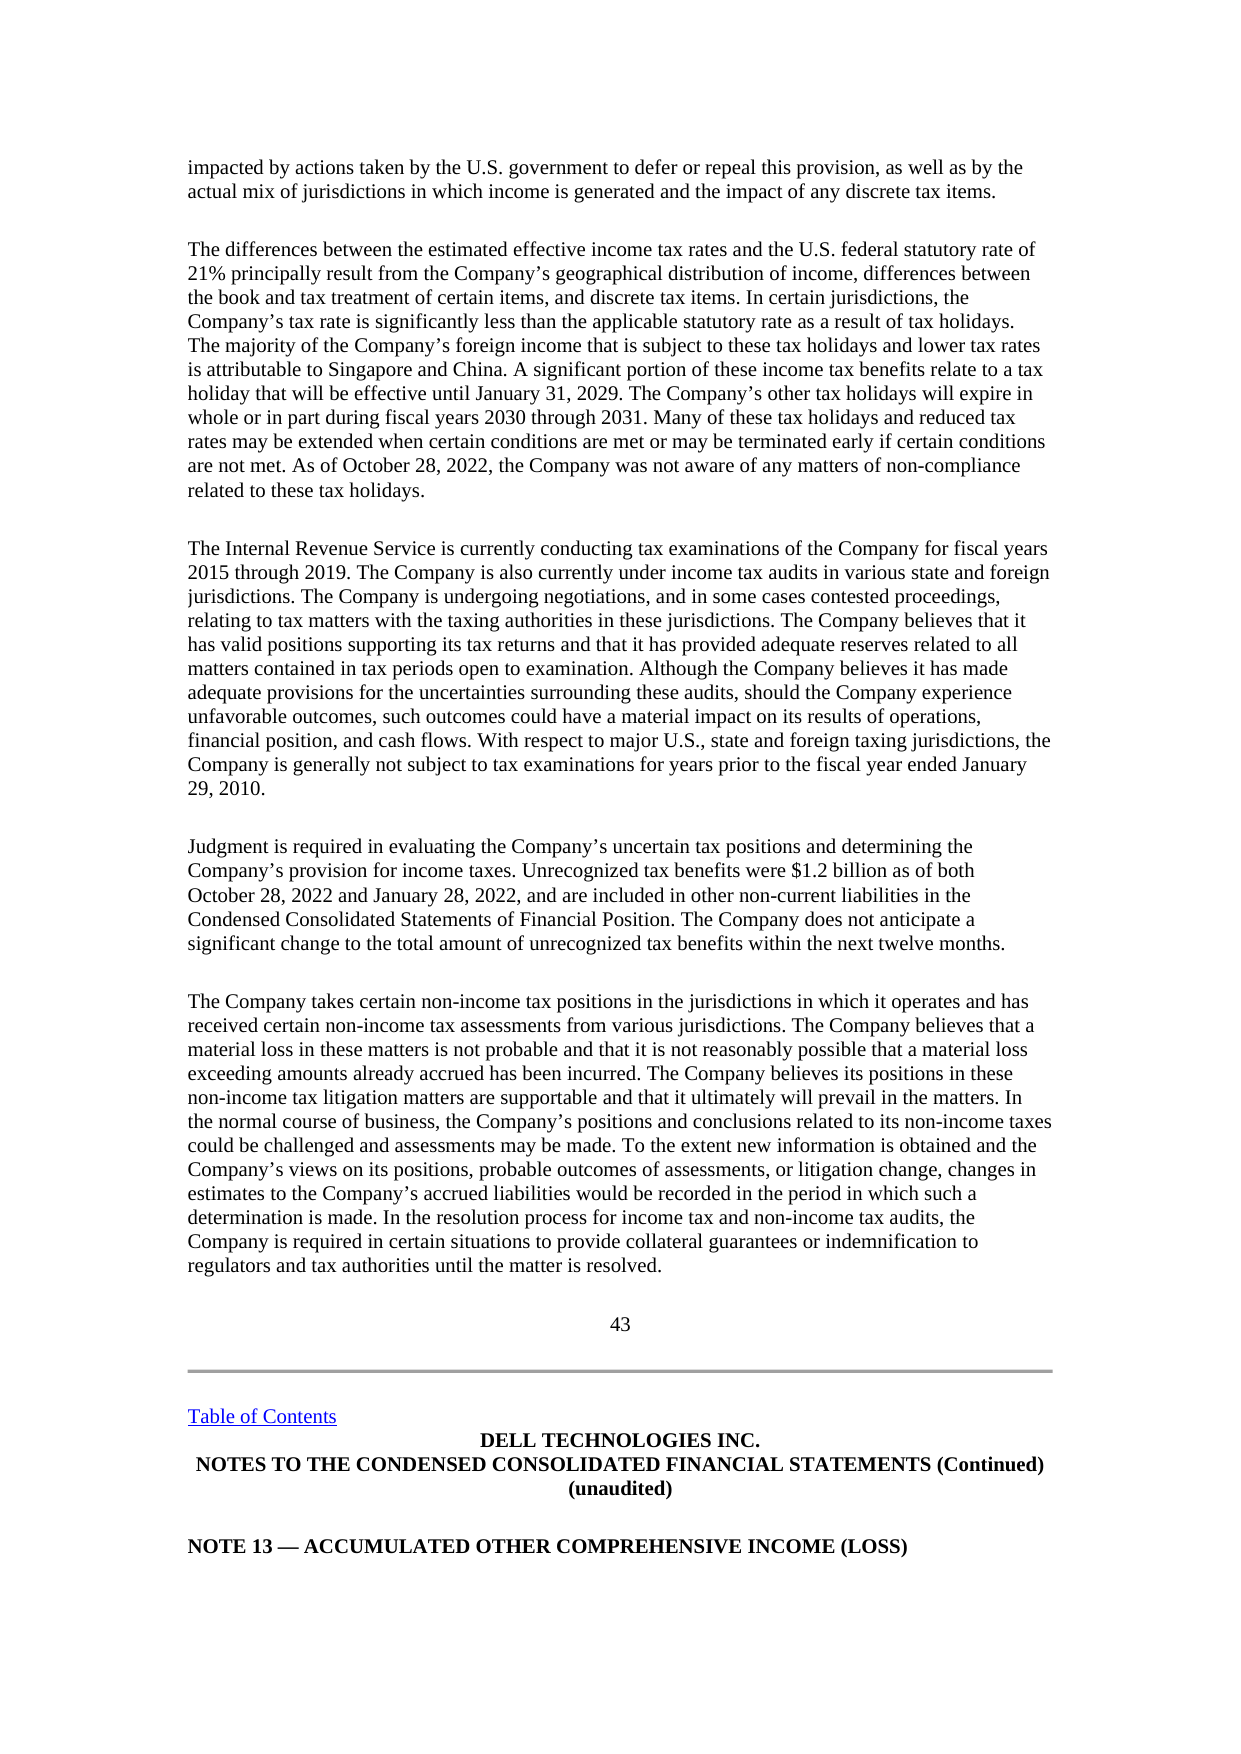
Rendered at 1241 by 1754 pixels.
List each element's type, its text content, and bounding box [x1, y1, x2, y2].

text Table of Contents [188, 1404, 1053, 1428]
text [188, 155, 1053, 203]
text The Company takes certain non-income tax positions in the jurisdictions in which it operates and has received certain non-income tax assessments from various jurisdictions. The Company believes that a material loss in these matters is not probable and that it is not reasonably possible that a material loss exceeding amounts already accrued has been incurred. The Company believes its positions in these non-income tax litigation matters are supportable and that it ultimately will prevail in the matters. In the normal course of business, the Company’s positions and conclusions related to its non-income taxes could be challenged and assessments may be made. To the extent new information is obtained and the Company’s views on its positions, probable outcomes of assessments, or litigation change, changes in estimates to the Company’s accrued liabilities would be recorded in the period in which such a determination is made. In the resolution process for income tax and non-income tax audits, the Company is required in certain situations to provide collateral guarantees or indemnification to regulators and tax authorities until the matter is resolved. [188, 989, 1053, 1277]
text (unaudited) [188, 1476, 1053, 1500]
text The Internal Revenue Service is currently conducting tax examinations of the Company for fiscal years 2015 through 2019. The Company is also currently under income tax audits in various state and foreign jurisdictions. The Company is undergoing negotiations, and in some cases contested proceedings, relating to tax matters with the taxing authorities in these jurisdictions. The Company believes that it has valid positions supporting its tax returns and that it has provided adequate reserves related to all matters contained in tax periods open to examination. Although the Company believes it has made adequate provisions for the uncertainties surrounding these audits, should the Company experience unfavorable outcomes, such outcomes could have a material impact on its results of operations, financial position, and cash flows. With respect to major U.S., state and foreign taxing jurisdictions, the Company is generally not subject to tax examinations for years prior to the fiscal year ended January 29, 2010. [188, 536, 1053, 800]
text The differences between the estimated effective income tax rates and the U.S. federal statutory rate of 21% principally result from the Company’s geographical distribution of income, differences between the book and tax treatment of certain items, and discrete tax items. In certain jurisdictions, the Company’s tax rate is significantly less than the applicable statutory rate as a result of tax holidays. The majority of the Company’s foreign income that is subject to these tax holidays and lower tax rates is attributable to Singapore and China. A significant portion of these income tax benefits relate to a tax holiday that will be effective until January 31, 2029. The Company’s other tax holidays will expire in whole or in part during fiscal years 2030 through 2031. Many of these tax holidays and reduced tax rates may be extended when certain conditions are met or may be terminated early if certain conditions are not met. As of October 28, 2022, the Company was not aware of any matters of non-compliance related to these tax holidays. [188, 237, 1053, 502]
text Judgment is required in evaluating the Company’s uncertain tax positions and determining the Company’s provision for income taxes. Unrecognized tax benefits were $1.2 billion as of both October 28, 2022 and January 28, 2022, and are included in other non-current liabilities in the Condensed Consolidated Statements of Financial Position. The Company does not anticipate a significant change to the total amount of unrecognized tax benefits within the next twelve months. [188, 834, 1053, 955]
text DELL TECHNOLOGIES INC. [188, 1428, 1053, 1452]
text 43 [188, 1312, 1053, 1336]
text NOTES TO THE CONDENSED CONSOLIDATED FINANCIAL STATEMENTS (Continued) [188, 1452, 1053, 1476]
text NOTE 13 — ACCUMULATED OTHER COMPREHENSIVE INCOME (LOSS) [188, 1534, 1053, 1558]
